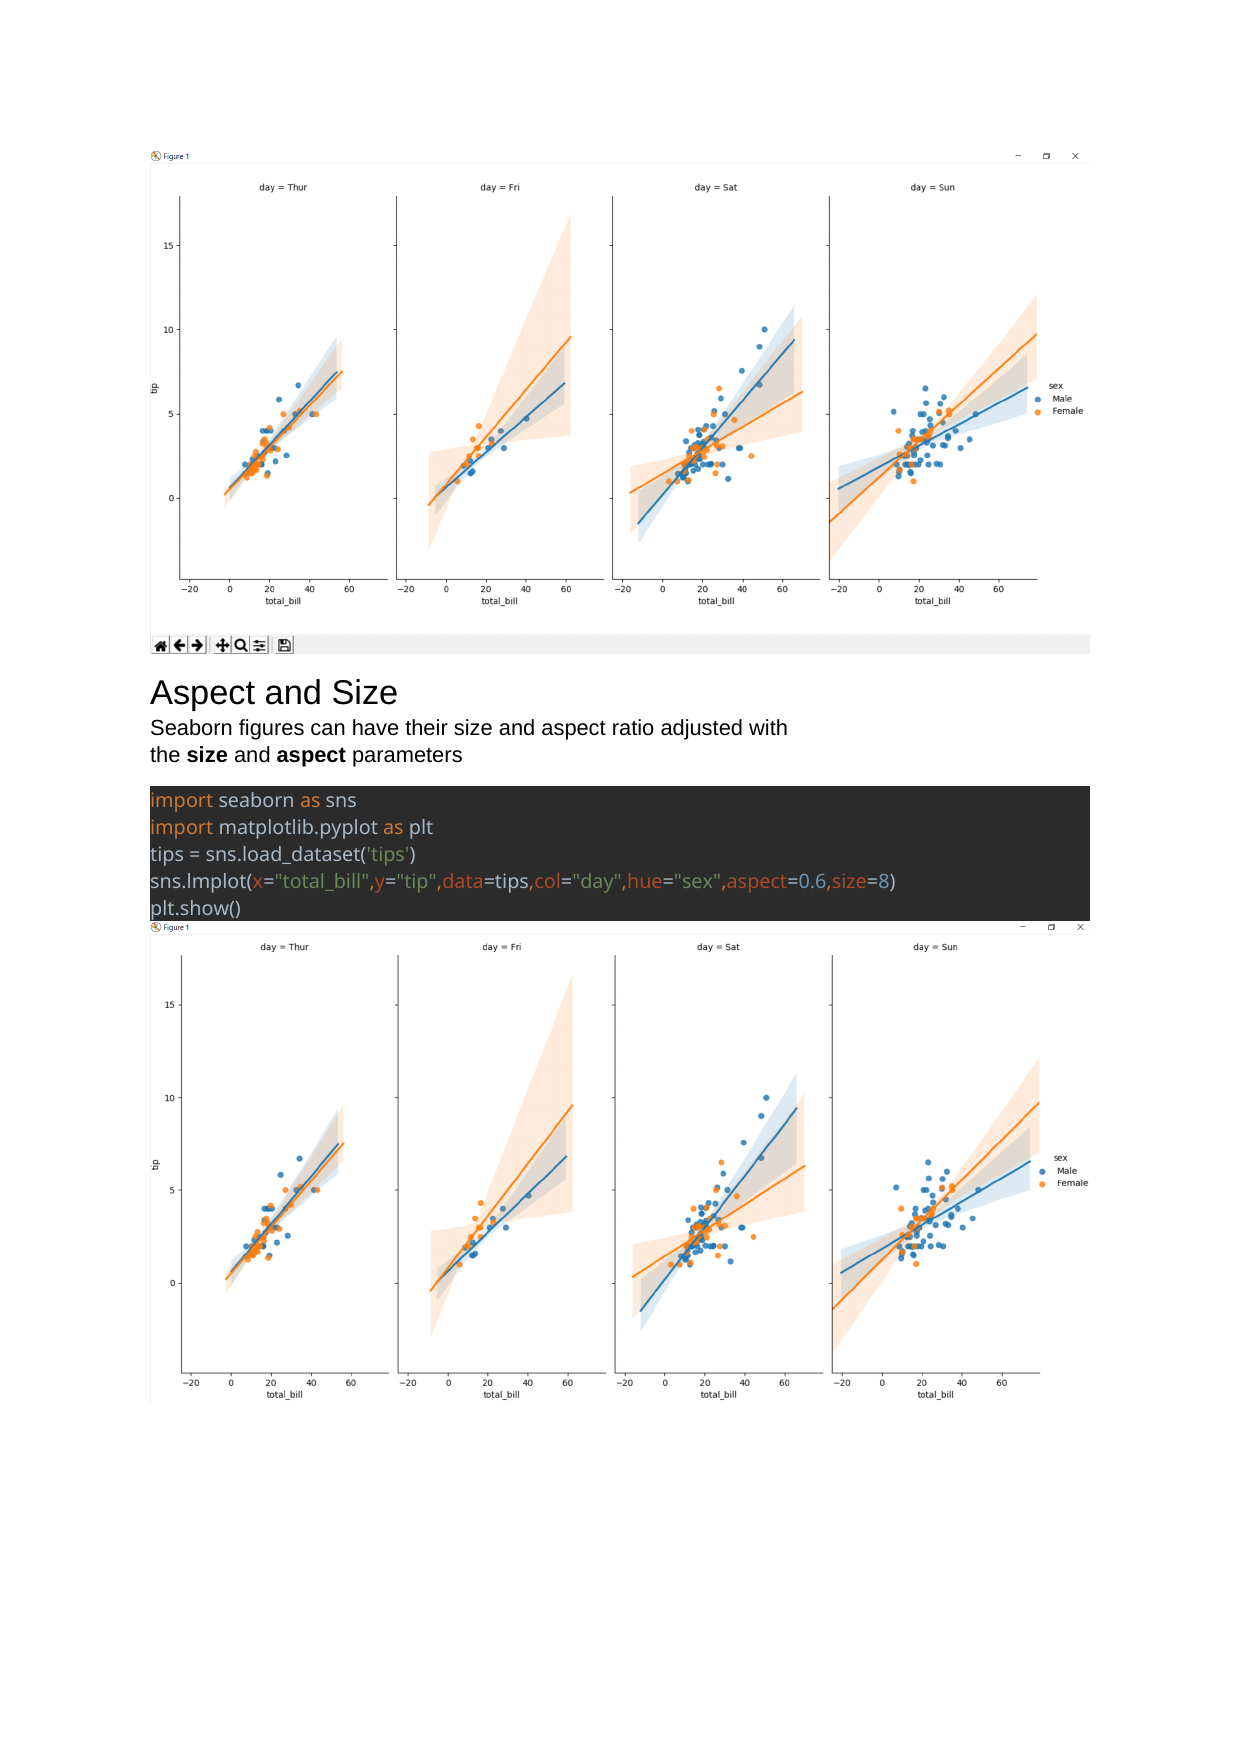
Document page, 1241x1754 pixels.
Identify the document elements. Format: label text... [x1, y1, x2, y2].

picture [150, 921, 1091, 1403]
subtitle Aspect and Size [150, 672, 1090, 712]
text import seaborn as sns import matplotlib.pyplot as plt tips = sns.load_dataset('tips') sns.lmplot(x="total_bill",y="tip",data=tips,col="day",hue="sex",aspect=0.6,size=8) plt.show() [150, 786, 1090, 921]
picture [150, 150, 1091, 654]
text Seaborn figures can have their size and aspect ratio adjusted with the size and aspect parameters [150, 715, 1090, 767]
